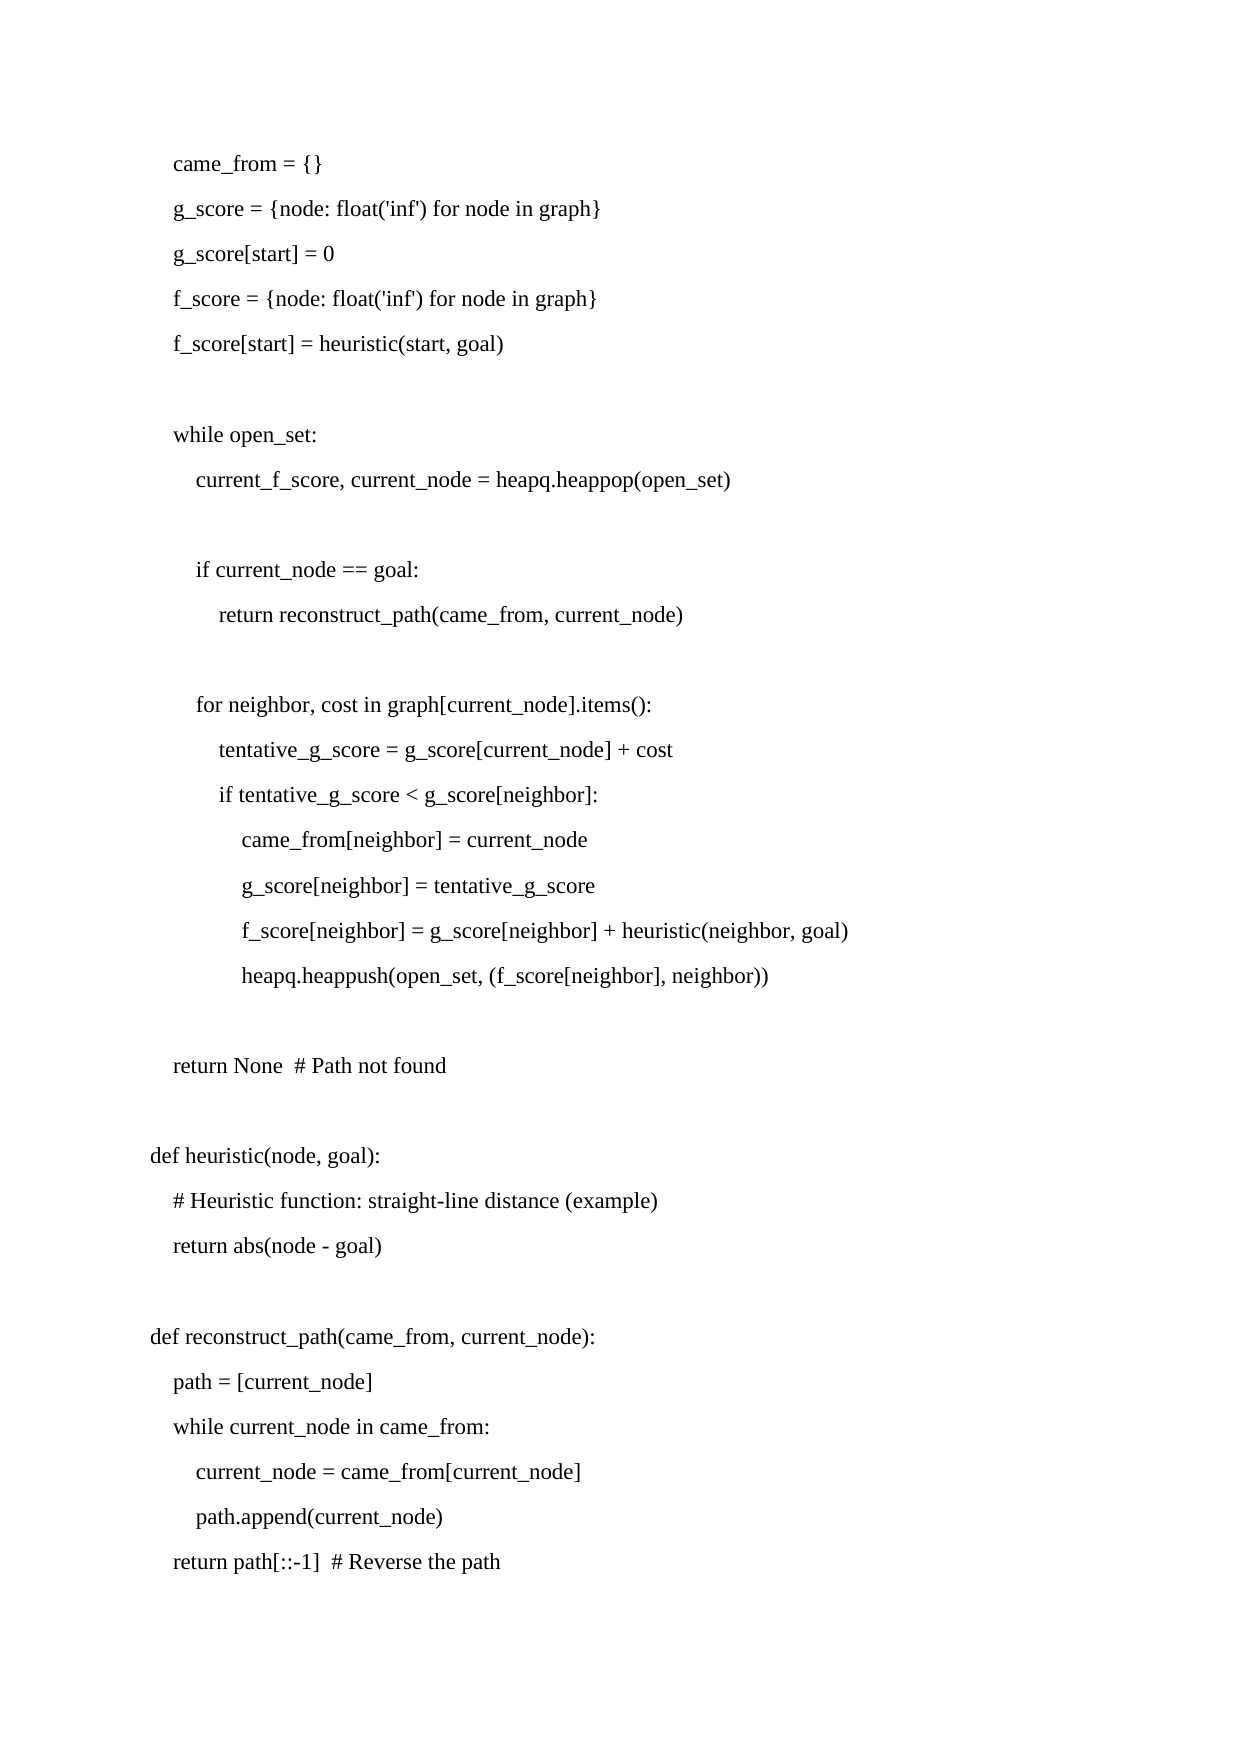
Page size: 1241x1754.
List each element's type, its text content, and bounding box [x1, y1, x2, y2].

text g_score[neighbor] = tentative_g_score [150, 872, 1090, 898]
text def reconstruct_path(came_from, current_node): [150, 1323, 1090, 1349]
text heapq.heappush(open_set, (f_score[neighbor], neighbor)) [150, 962, 1090, 988]
text if current_node == goal: [150, 556, 1090, 582]
text for neighbor, cost in graph[current_node].items(): [150, 691, 1090, 718]
text f_score[start] = heuristic(start, goal) [150, 330, 1090, 357]
text came_from[neighbor] = current_node [150, 827, 1090, 853]
text def heuristic(node, goal): [150, 1142, 1090, 1169]
text current_f_score, current_node = heapq.heappop(open_set) [150, 466, 1090, 492]
text return reconstruct_path(came_from, current_node) [150, 601, 1090, 627]
text came_from = {} [150, 150, 1090, 176]
text while current_node in came_from: [150, 1413, 1090, 1439]
text return path[::-1] # Reverse the path [150, 1548, 1090, 1574]
text f_score[neighbor] = g_score[neighbor] + heuristic(neighbor, goal) [150, 917, 1090, 943]
text # Heuristic function: straight-line distance (example) [150, 1187, 1090, 1214]
text return None # Path not found [150, 1052, 1090, 1078]
text path.append(current_node) [150, 1503, 1090, 1529]
text if tentative_g_score < g_score[neighbor]: [150, 781, 1090, 808]
text tentative_g_score = g_score[current_node] + cost [150, 736, 1090, 763]
text f_score = {node: float('inf') for node in graph} [150, 285, 1090, 312]
text path = [current_node] [150, 1368, 1090, 1394]
text current_node = came_from[current_node] [150, 1458, 1090, 1484]
text g_score = {node: float('inf') for node in graph} [150, 195, 1090, 221]
text g_score[start] = 0 [150, 240, 1090, 267]
text return abs(node - goal) [150, 1232, 1090, 1259]
text while open_set: [150, 421, 1090, 447]
